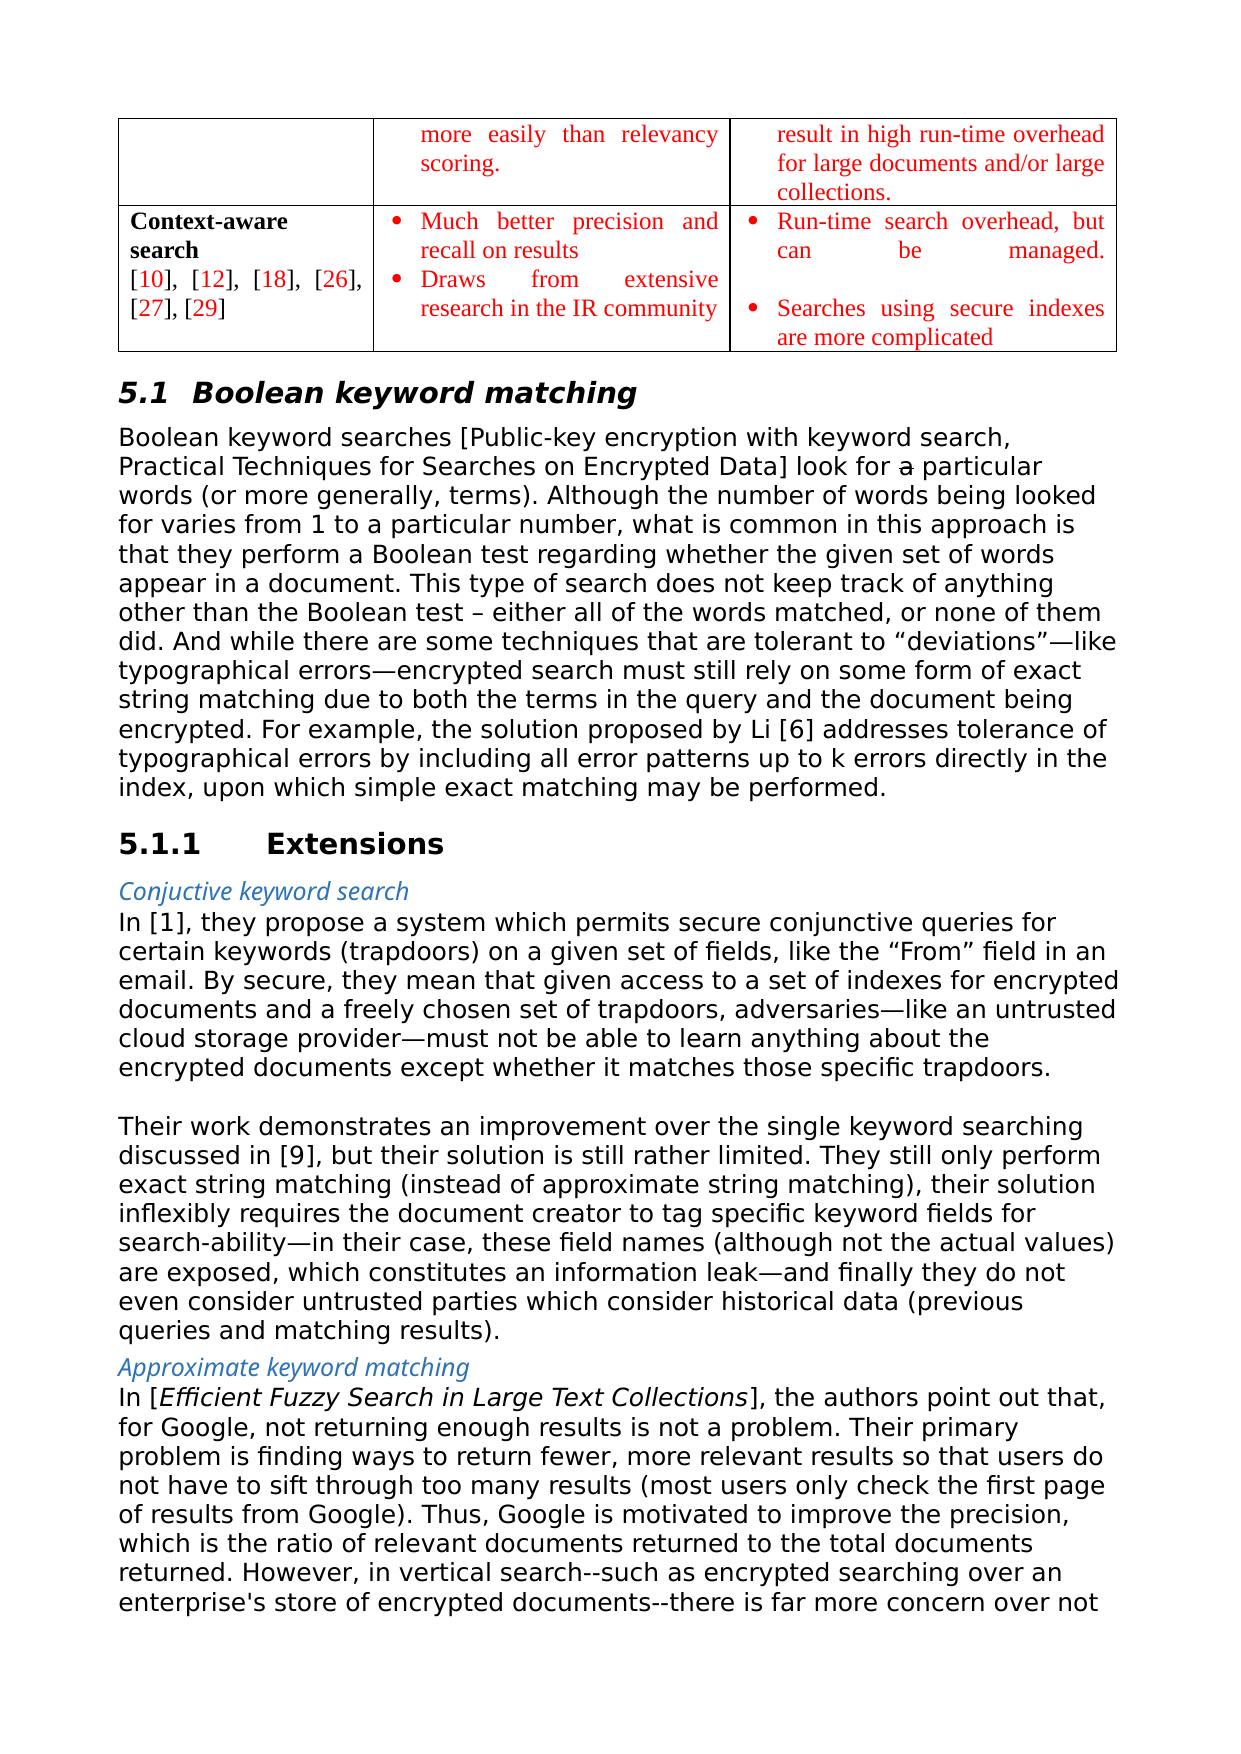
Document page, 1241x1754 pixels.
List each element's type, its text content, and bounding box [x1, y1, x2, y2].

text Their work demonstrates an improvement over the single keyword searching discussed in [9], but their solution is still rather limited. They still only perform exact string matching (instead of approximate string matching), their solution inflexibly requires the document creator to tag specific keyword fields for search-ability—in their case, these field names (although not the actual values) are exposed, which constitutes an information leak—and finally they do not even consider untrusted parties which consider historical data (previous queries and matching results). [118, 1112, 1122, 1345]
subtitle Extensions [118, 827, 1122, 861]
table_cell Context-aware search [10], [12], [18], [26], [27], [29] [119, 206, 373, 351]
text In [1], they propose a system which permits secure conjunctive queries for certain keywords (trapdoors) on a given set of fields, like the “From” field in an email. By secure, they mean that given access to a set of indexes for encrypted documents and a freely chosen set of trapdoors, adversaries—like an untrusted cloud storage provider—must not be able to learn anything about the encrypted documents except whether it matches those specific trapdoors. [118, 908, 1122, 1083]
table_cell Much better precision and recall on results Draws from extensive research in the IR community [374, 206, 729, 351]
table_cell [119, 119, 373, 205]
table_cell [374, 119, 729, 205]
table_cell Run-time search overhead, but can be managed. Searches using secure indexes are more complicated [731, 206, 1116, 351]
subtitle Conjuctive keyword search [118, 874, 1122, 908]
text Boolean keyword searches [Public-key encryption with keyword search, Practical Techniques for Searches on Encrypted Data] look for a particular words (or more generally, terms). Although the number of words being looked for varies from 1 to a particular number, what is common in this approach is that they perform a Boolean test regarding whether the given set of words appear in a document. This type of search does not keep track of anything other than the Boolean test – either all of the words matched, or none of them did. And while there are some techniques that are tolerant to “deviations”—like typographical errors—encrypted search must still rely on some form of exact string matching due to both the terms in the query and the document being encrypted. For example, the solution proposed by Li [6] addresses tolerance of typographical errors by including all error patterns up to k errors directly in the index, upon which simple exact matching may be performed. [118, 423, 1122, 802]
subtitle Approximate keyword matching [118, 1349, 1122, 1383]
subtitle Boolean keyword matching [118, 377, 1122, 411]
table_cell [731, 119, 1116, 205]
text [118, 1383, 1122, 1617]
